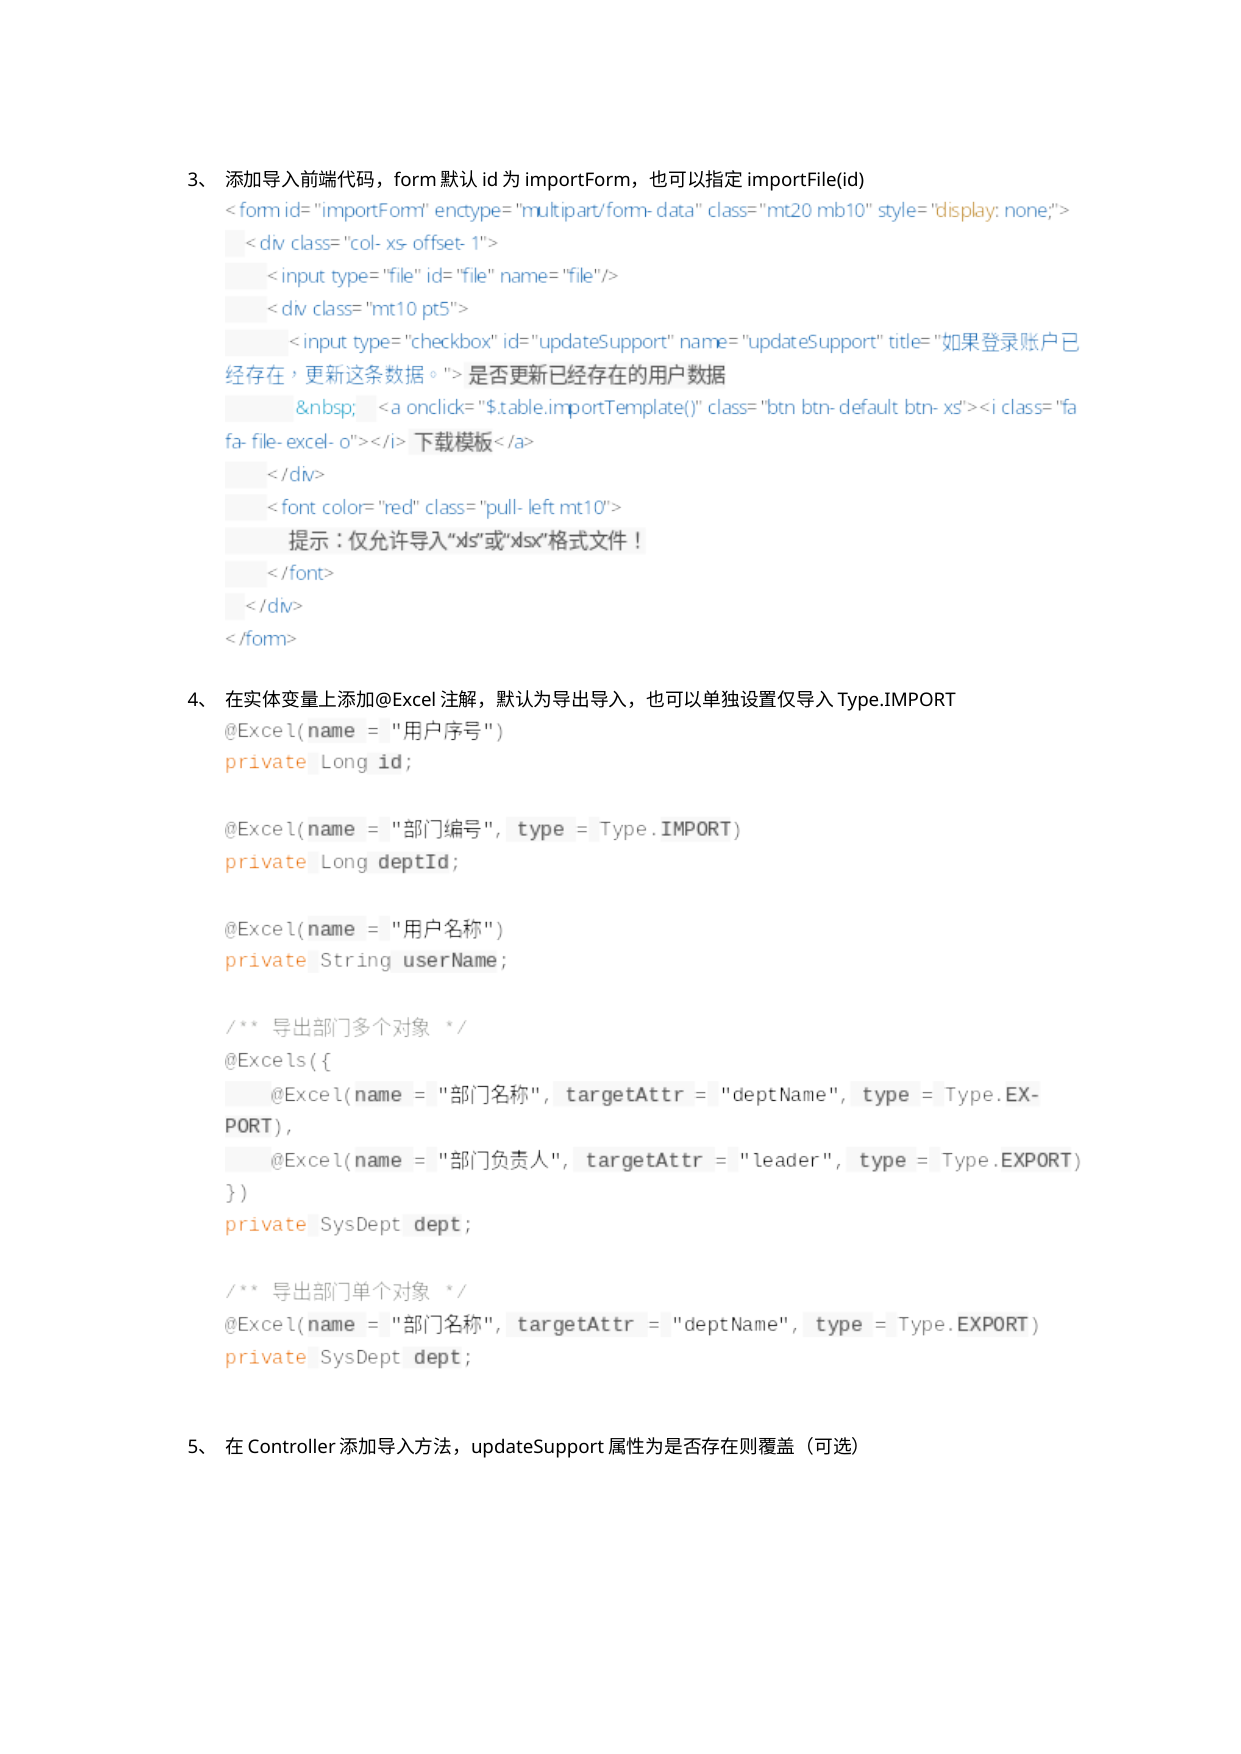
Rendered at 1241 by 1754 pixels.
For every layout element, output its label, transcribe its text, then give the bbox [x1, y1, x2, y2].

list 在实体变量上添加@Excel注解，默认为导出导入，也可以单独设置仅导入Type.IMPORT [187, 682, 1053, 714]
list 在Controller添加导入方法，updateSupport属性为是否存在则覆盖（可选） [187, 1429, 1053, 1462]
list 添加导入前端代码，form默认id为importForm，也可以指定importFile(id) [187, 162, 1053, 194]
